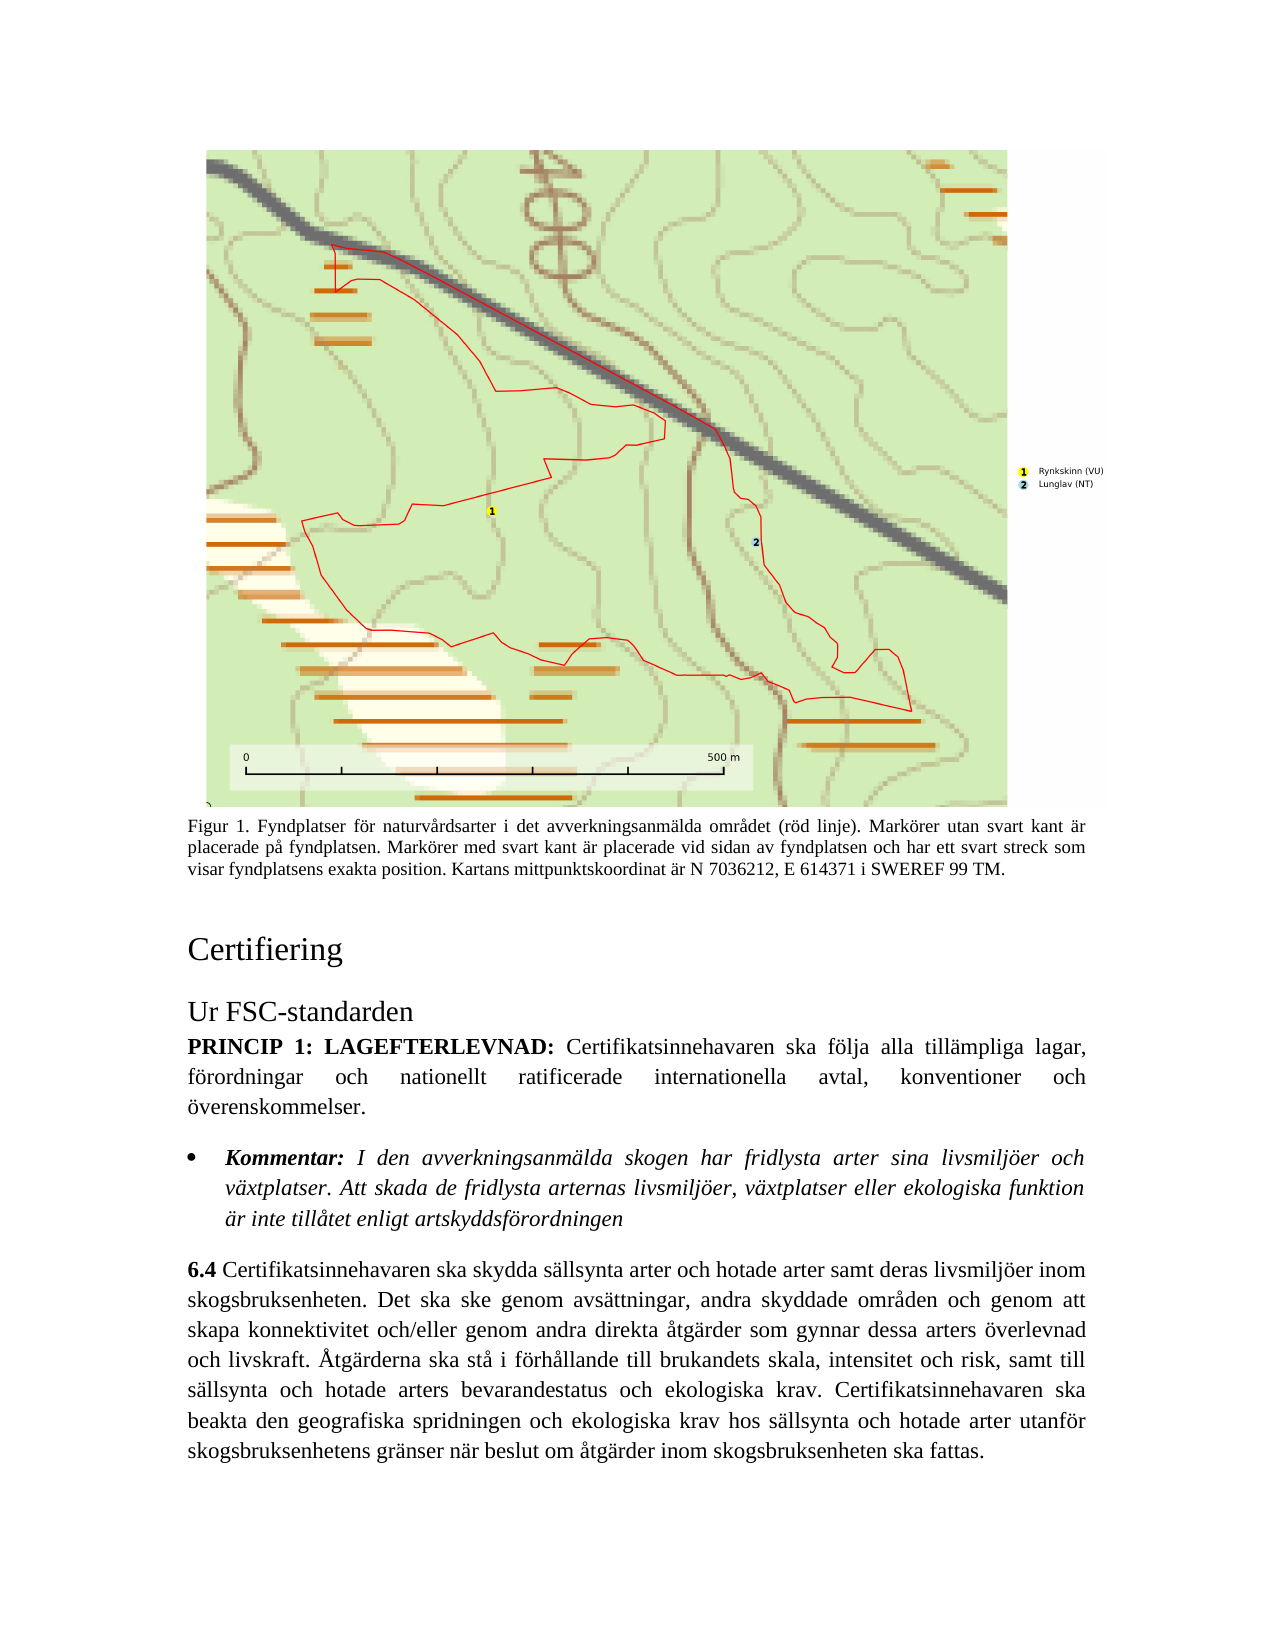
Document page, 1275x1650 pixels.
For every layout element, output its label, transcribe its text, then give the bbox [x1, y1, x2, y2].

text Figur 1. Fyndplatser för naturvårdsarter i det avverkningsanmälda området (röd linje). Markörer utan svart kant är placerade på fyndplatsen. Markörer med svart kant är placerade vid sidan av fyndplatsen och har ett svart streck som visar fyndplatsens exakta position. Kartans mittpunktskoordinat är N 7036212, E 614371 i SWEREF 99 TM. [187, 814, 1087, 879]
list Kommentar: I den avverkningsanmälda skogen har fridlysta arter sina livsmiljöer och växtplatser. Att skada de fridlysta arternas livsmiljöer, växtplatser eller ekologiska funktion är inte tillåtet enligt artskyddsförordningen [187, 1144, 1087, 1231]
picture [206, 150, 1107, 807]
subtitle Ur FSC-standarden [187, 994, 1087, 1028]
text PRINCIP 1: LAGEFTERLEVNAD: Certifikatsinnehavaren ska följa alla tillämpliga lagar, förordningar och nationellt ratificerade internationella avtal, konventioner och överenskommelser. [187, 1033, 1087, 1119]
subtitle Certifiering [187, 929, 1087, 968]
text 6.4 Certifikatsinnehavaren ska skydda sällsynta arter och hotade arter samt deras livsmiljöer inom skogsbruksenheten. Det ska ske genom avsättningar, andra skyddade områden och genom att skapa konnektivitet och/eller genom andra direkta åtgärder som gynnar dessa arters överlevnad och livskraft. Åtgärderna ska stå i förhållande till brukandets skala, intensitet och risk, samt till sällsynta och hotade arters bevarandestatus och ekologiska krav. Certifikatsinnehavaren ska beakta den geografiska spridningen och ekologiska krav hos sällsynta och hotade arter utanför skogsbruksenhetens gränser när beslut om åtgärder inom skogsbruksenheten ska fattas. [187, 1256, 1087, 1463]
